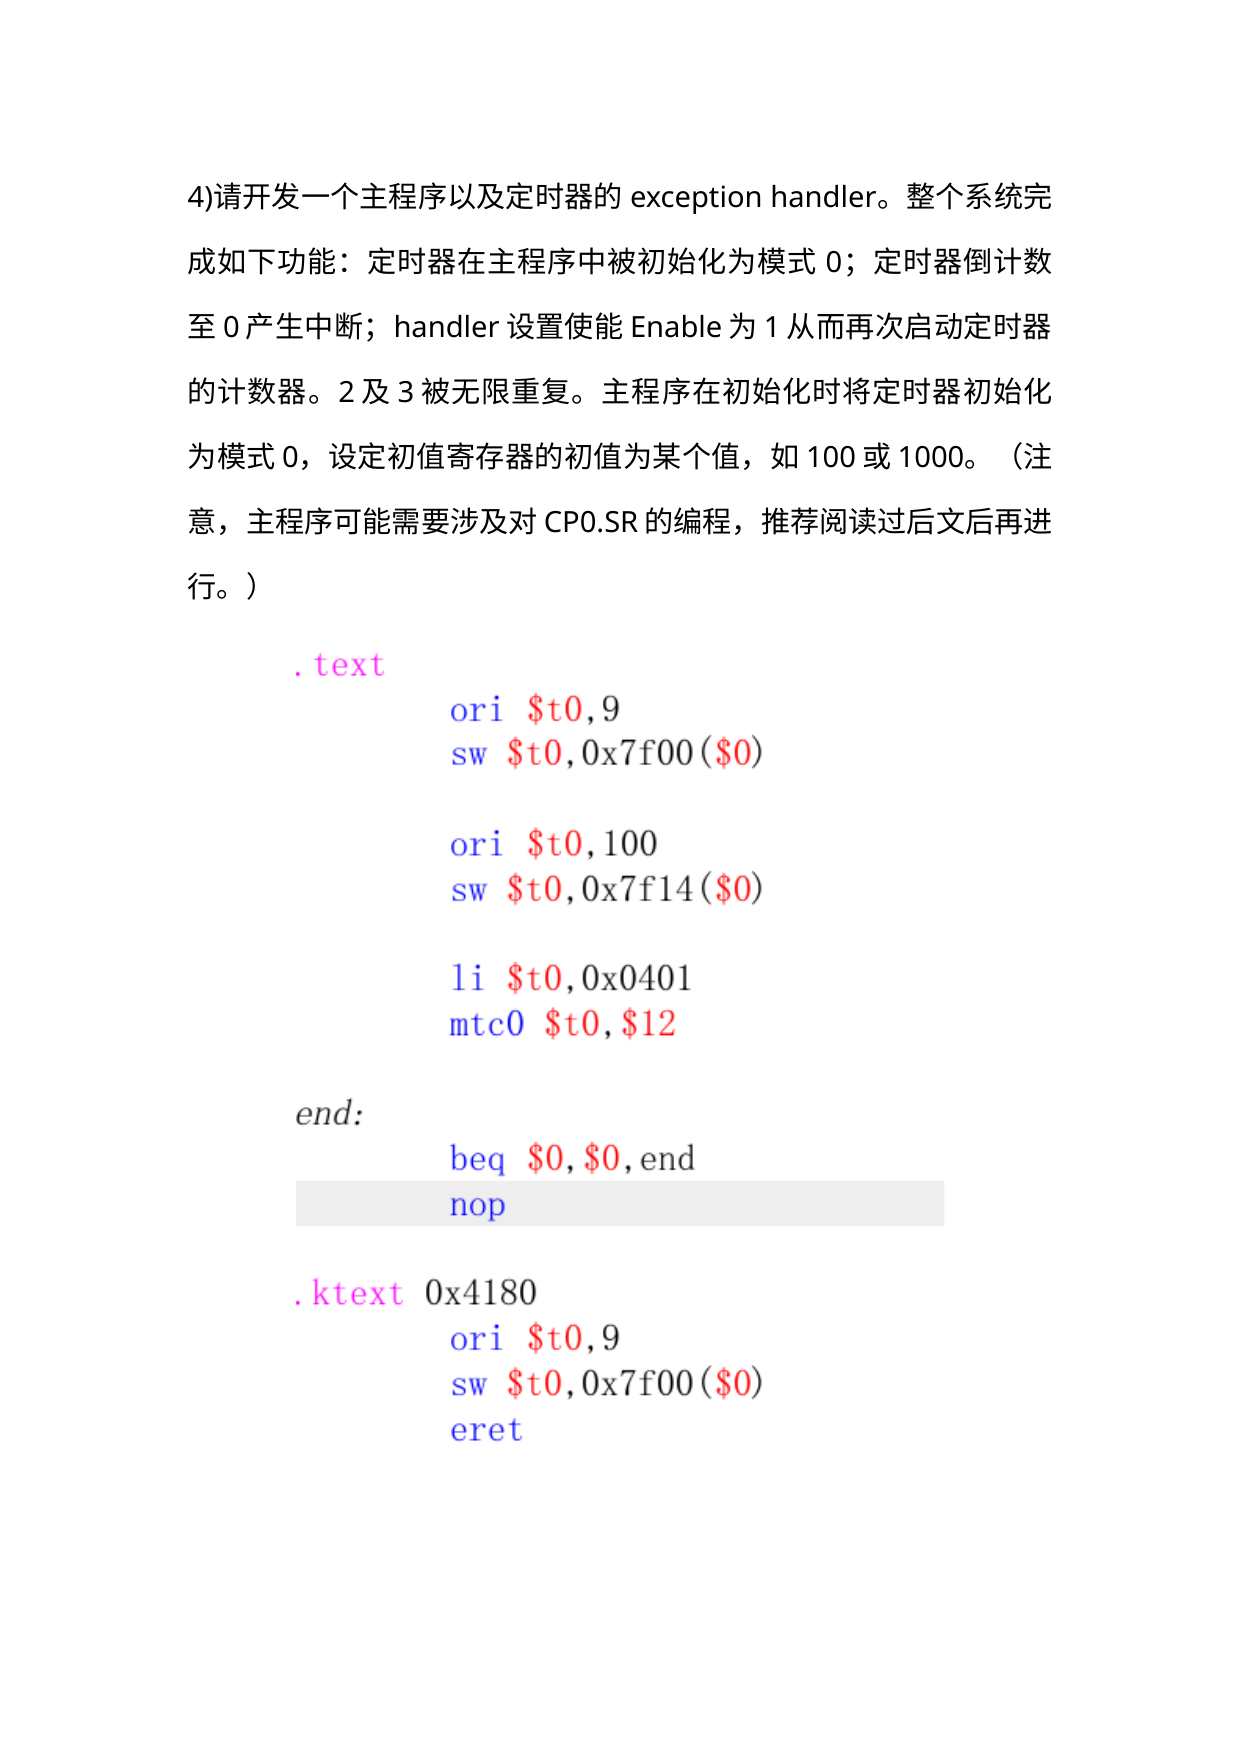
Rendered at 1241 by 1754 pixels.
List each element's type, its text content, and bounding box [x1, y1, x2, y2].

picture [296, 644, 945, 1494]
subtitle 4)请开发一个主程序以及定时器的exception handler。整个系统完成如下功能：定时器在主程序中被初始化为模式0；定时器倒计数至0产生中断；handler设置使能Enable为1从而再次启动定时器的计数器。2及3被无限重复。主程序在初始化时将定时器初始化为模式0，设定初值寄存器的初值为某个值，如100或1000。（注意，主程序可能需要涉及对CP0.SR的编程，推荐阅读过后文后再进行。） [187, 162, 1053, 617]
